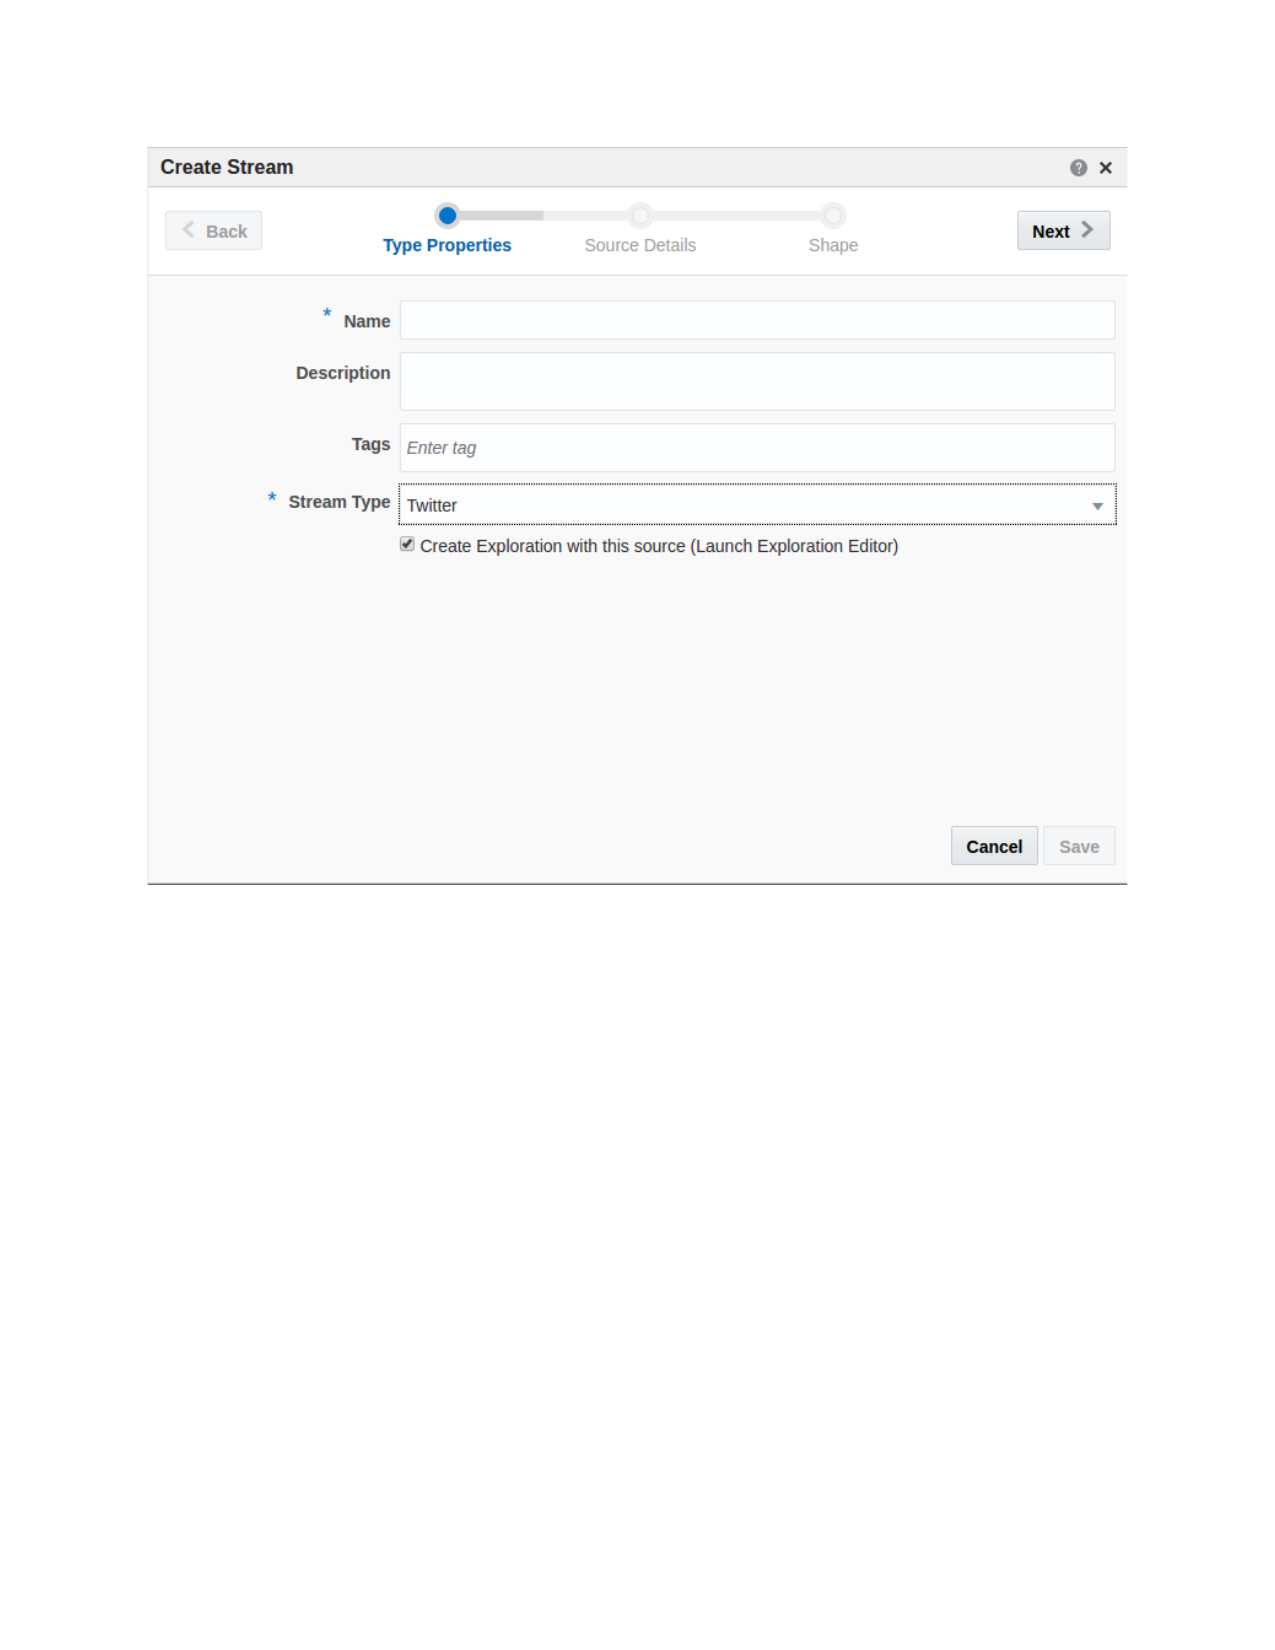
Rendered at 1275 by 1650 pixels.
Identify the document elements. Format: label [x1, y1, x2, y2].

picture [147, 147, 1128, 885]
